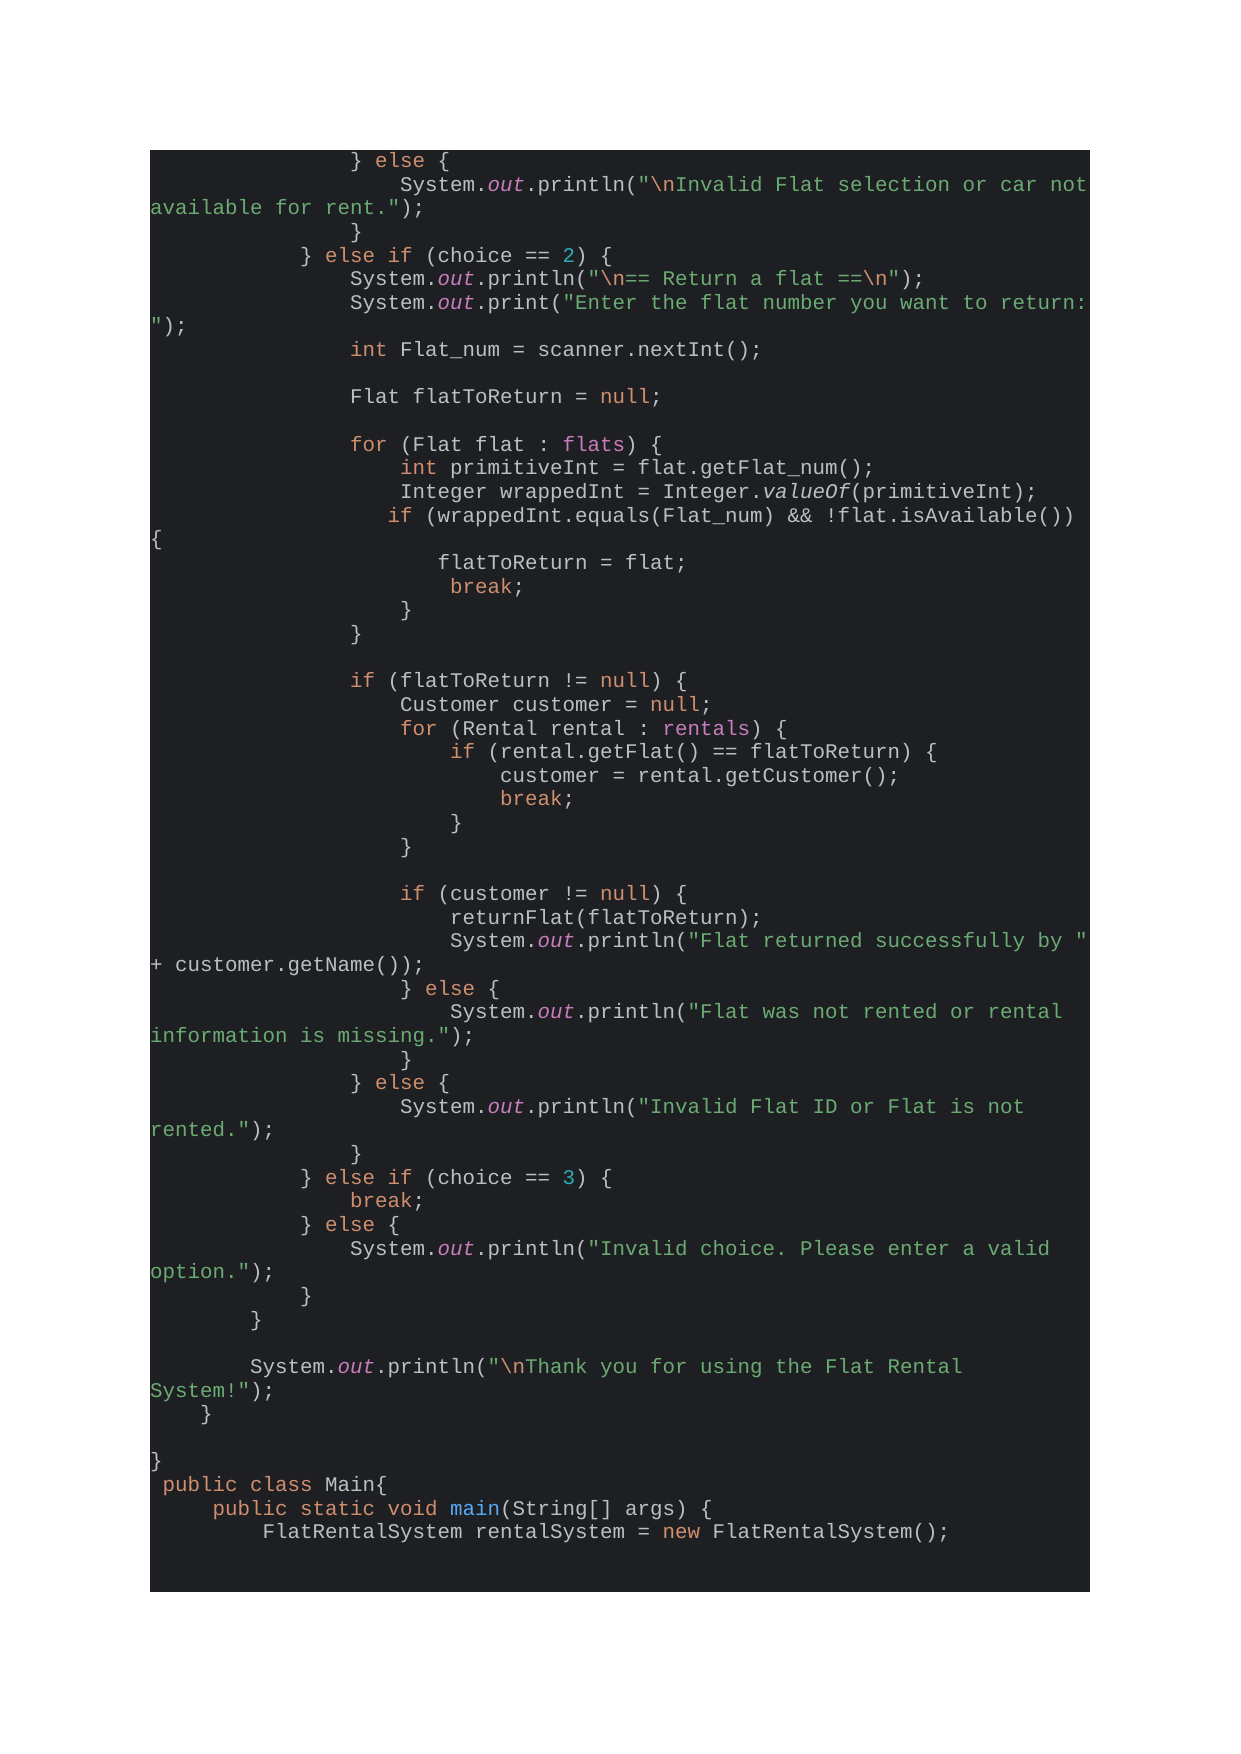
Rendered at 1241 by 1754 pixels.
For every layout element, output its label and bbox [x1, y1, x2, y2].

text [150, 150, 1090, 1592]
